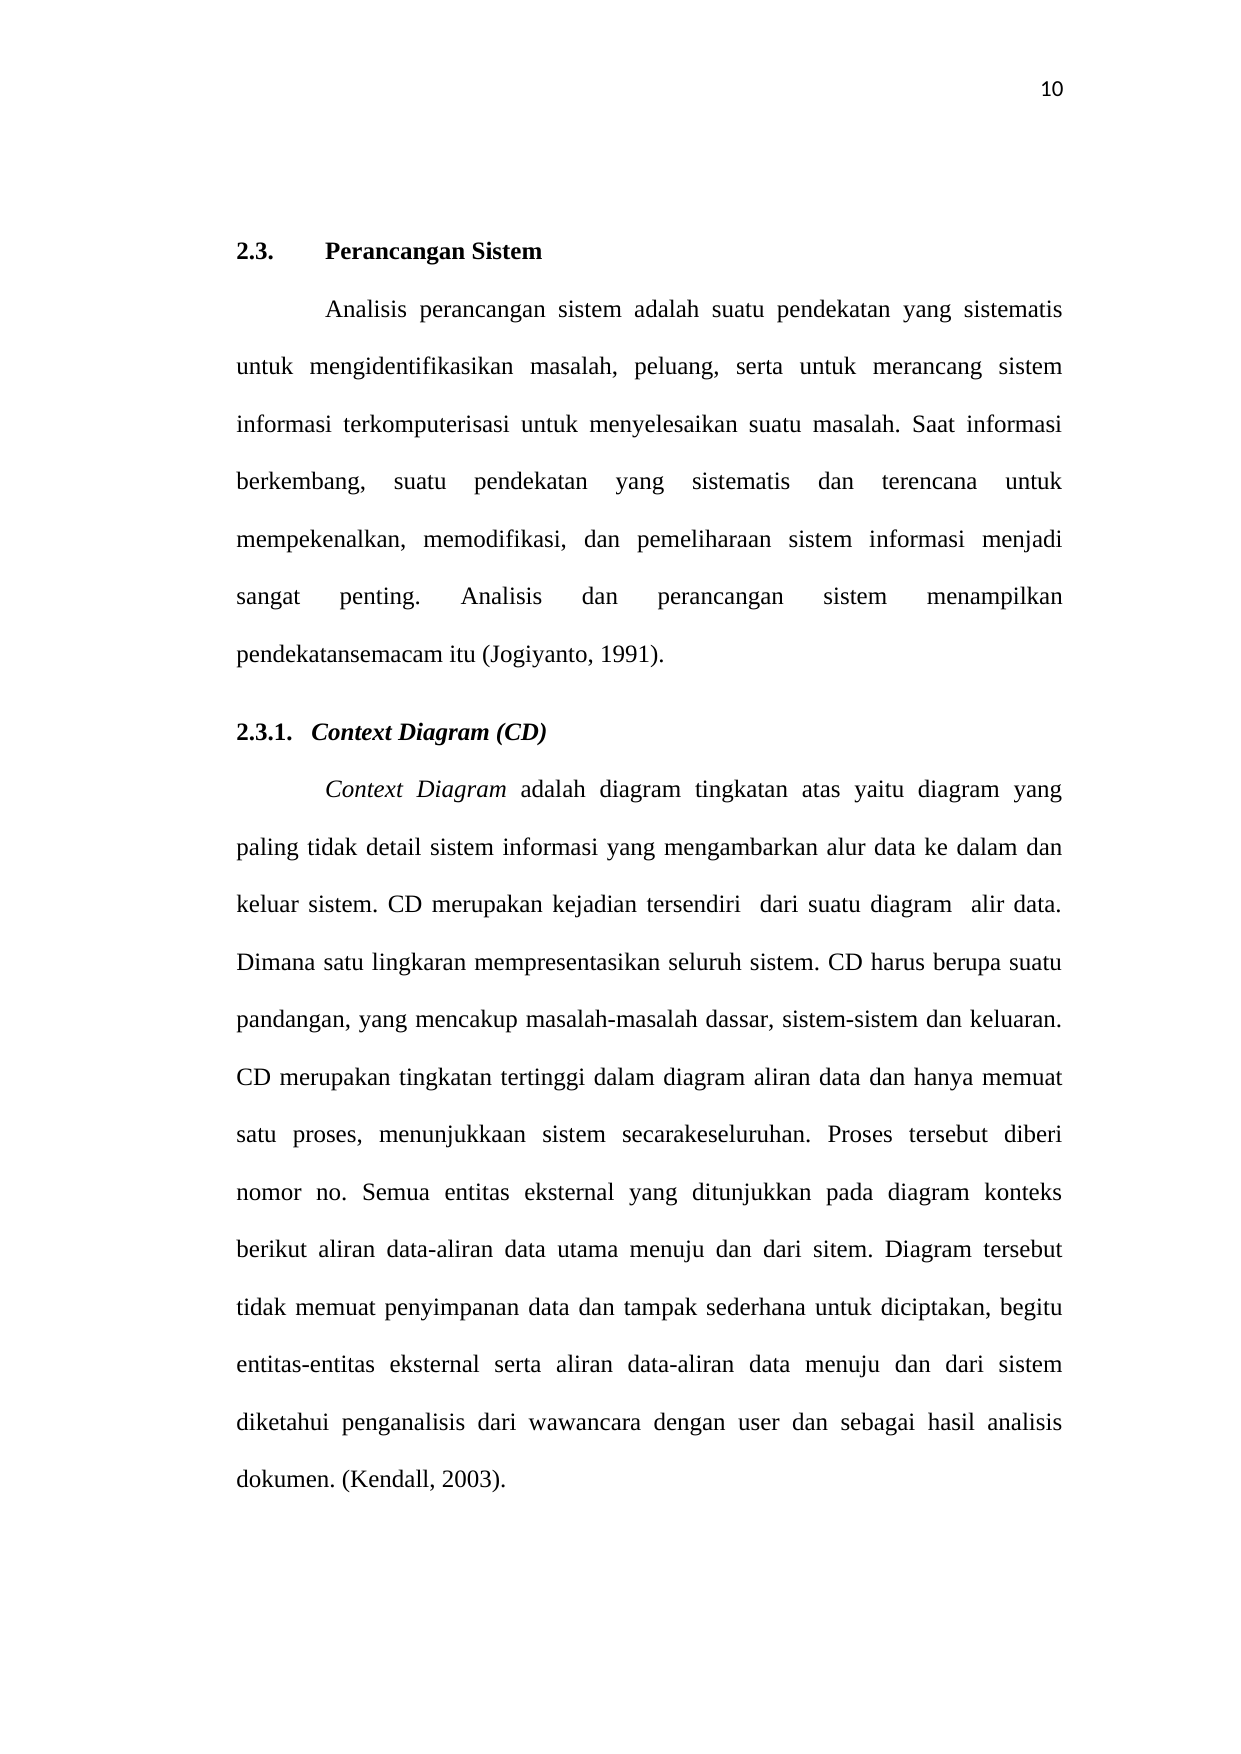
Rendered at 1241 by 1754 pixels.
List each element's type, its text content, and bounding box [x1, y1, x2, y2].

subtitle Perancangan Sistem [236, 236, 1063, 265]
text Analisis perancangan sistem adalah suatu pendekatan yang sistematis untuk mengidentifikasikan masalah, peluang, serta untuk merancang sistem informasi terkomputerisasi untuk menyelesaikan suatu masalah. Saat informasi berkembang, suatu pendekatan yang sistematis dan terencana untuk mempekenalkan, memodifikasi, dan pemeliharaan sistem informasi menjadi sangat penting. Analisis dan perancangan sistem menampilkan pendekatansemacam itu (Jogiyanto, 1991). [236, 294, 1063, 667]
subtitle Context Diagram (CD) [236, 717, 1063, 746]
text Context Diagram adalah diagram tingkatan atas yaitu diagram yang paling tidak detail sistem informasi yang mengambarkan alur data ke dalam dan keluar sistem. CD merupakan kejadian tersendiri dari suatu diagram alir data. Dimana satu lingkaran mempresentasikan seluruh sistem. CD harus berupa suatu pandangan, yang mencakup masalah-masalah dassar, sistem-sistem dan keluaran. CD merupakan tingkatan tertinggi dalam diagram aliran data dan hanya memuat satu proses, menunjukkaan sistem secarakeseluruhan. Proses tersebut diberi nomor no. Semua entitas eksternal yang ditunjukkan pada diagram konteks berikut aliran data-aliran data utama menuju dan dari sitem. Diagram tersebut tidak memuat penyimpanan data dan tampak sederhana untuk diciptakan, begitu entitas-entitas eksternal serta aliran data-aliran data menuju dan dari sistem diketahui penganalisis dari wawancara dengan user dan sebagai hasil analisis dokumen. (Kendall, 2003). [236, 774, 1063, 1493]
